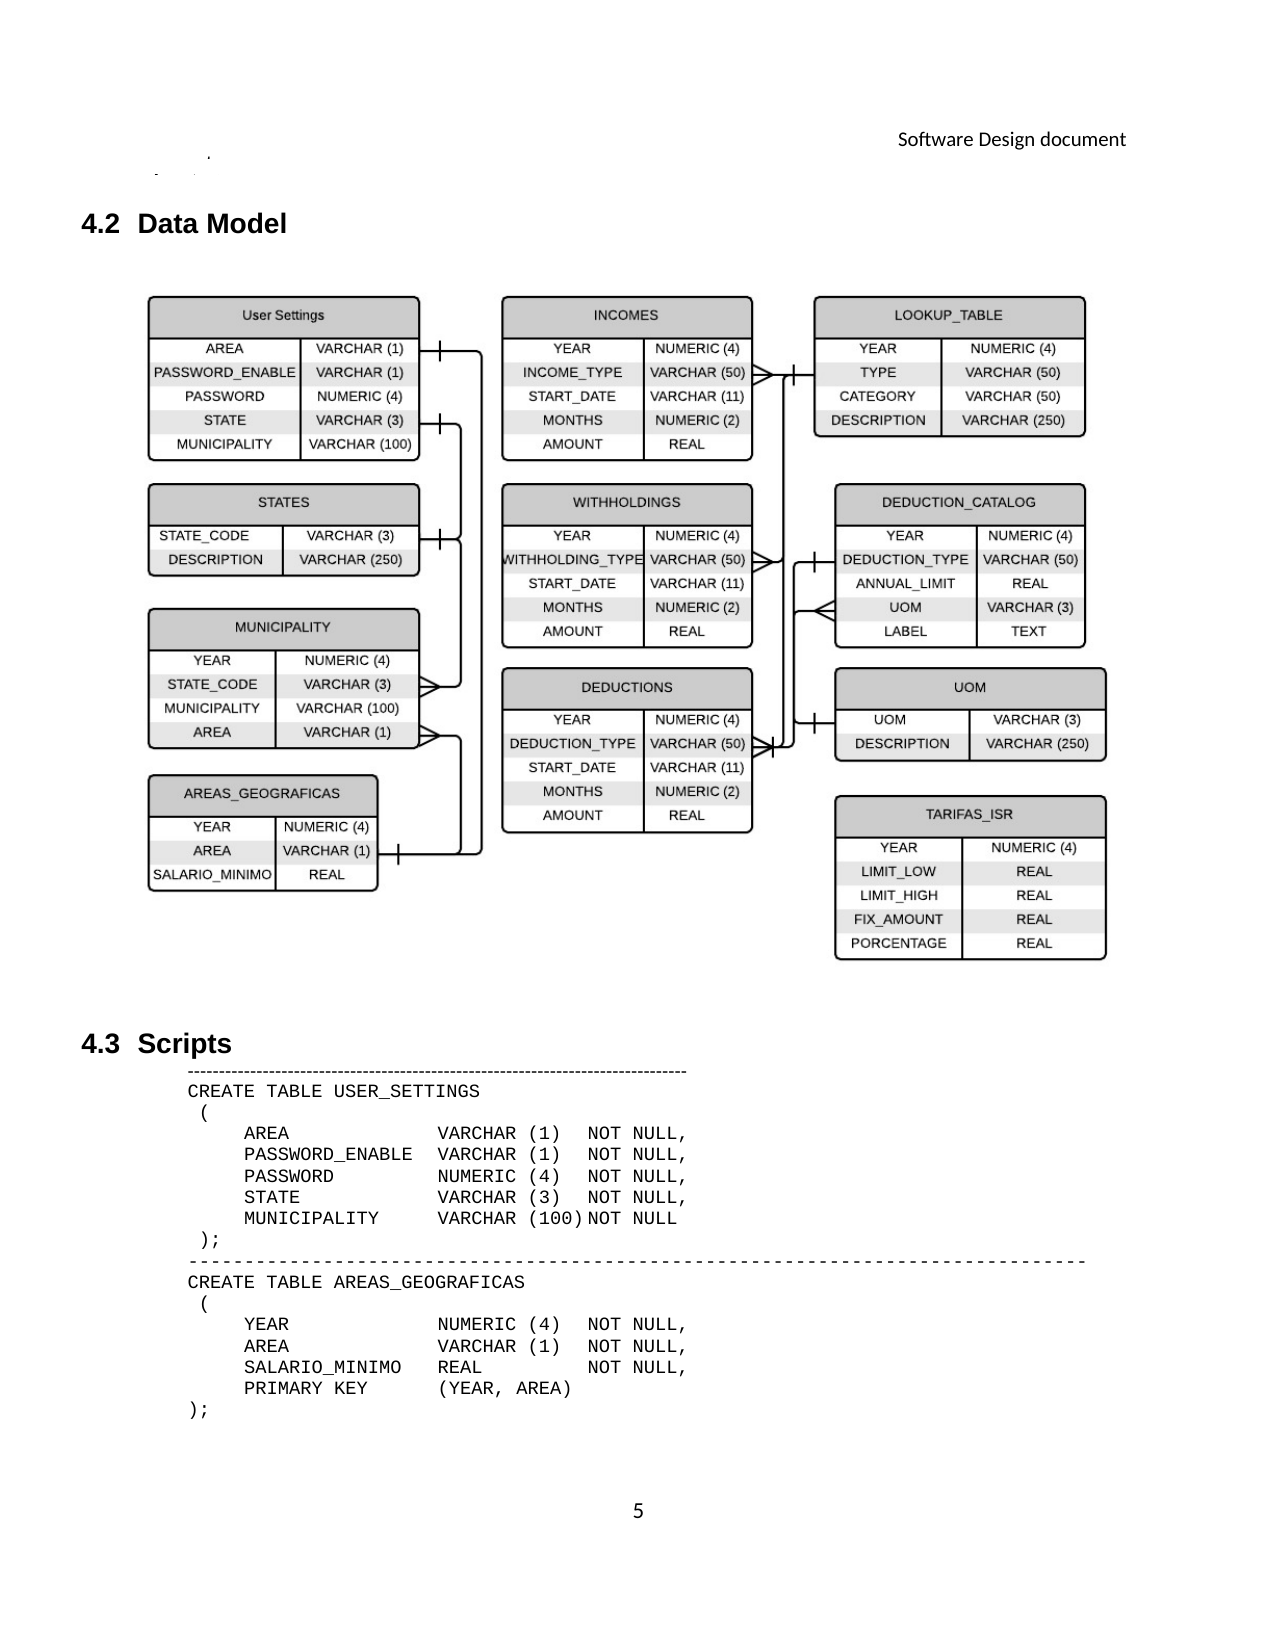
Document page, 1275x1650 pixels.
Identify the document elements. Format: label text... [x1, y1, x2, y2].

subtitle CREATE TABLE AREAS_GEOGRAFICAS [187, 1273, 1137, 1294]
subtitle ); [187, 1400, 1137, 1421]
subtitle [187, 1251, 1137, 1273]
subtitle YEAR NUMERIC (4) NOT NULL, [187, 1315, 1137, 1336]
subtitle ( [187, 1294, 1137, 1315]
subtitle ); [187, 1230, 1137, 1251]
subtitle AREA VARCHAR (1) NOT NULL, [187, 1124, 1137, 1145]
subtitle STATE VARCHAR (3) NOT NULL, [187, 1188, 1137, 1209]
subtitle Scripts [81, 1027, 1137, 1060]
subtitle SALARIO_MINIMO REAL NOT NULL, [187, 1358, 1137, 1379]
subtitle PASSWORD_ENABLE VARCHAR (1) NOT NULL, [187, 1145, 1137, 1166]
subtitle PRIMARY KEY (YEAR, AREA) [187, 1379, 1137, 1400]
subtitle -------------------------------------------------------------------------------- [187, 1060, 1137, 1081]
subtitle AREA VARCHAR (1) NOT NULL, [187, 1336, 1137, 1358]
subtitle Data Model [81, 207, 1137, 239]
picture [137, 288, 1117, 973]
subtitle ( [187, 1103, 1137, 1124]
subtitle MUNICIPALITY VARCHAR (100) NOT NULL [187, 1209, 1137, 1230]
subtitle CREATE TABLE USER_SETTINGS [187, 1081, 1137, 1103]
subtitle PASSWORD NUMERIC (4) NOT NULL, [187, 1166, 1137, 1188]
